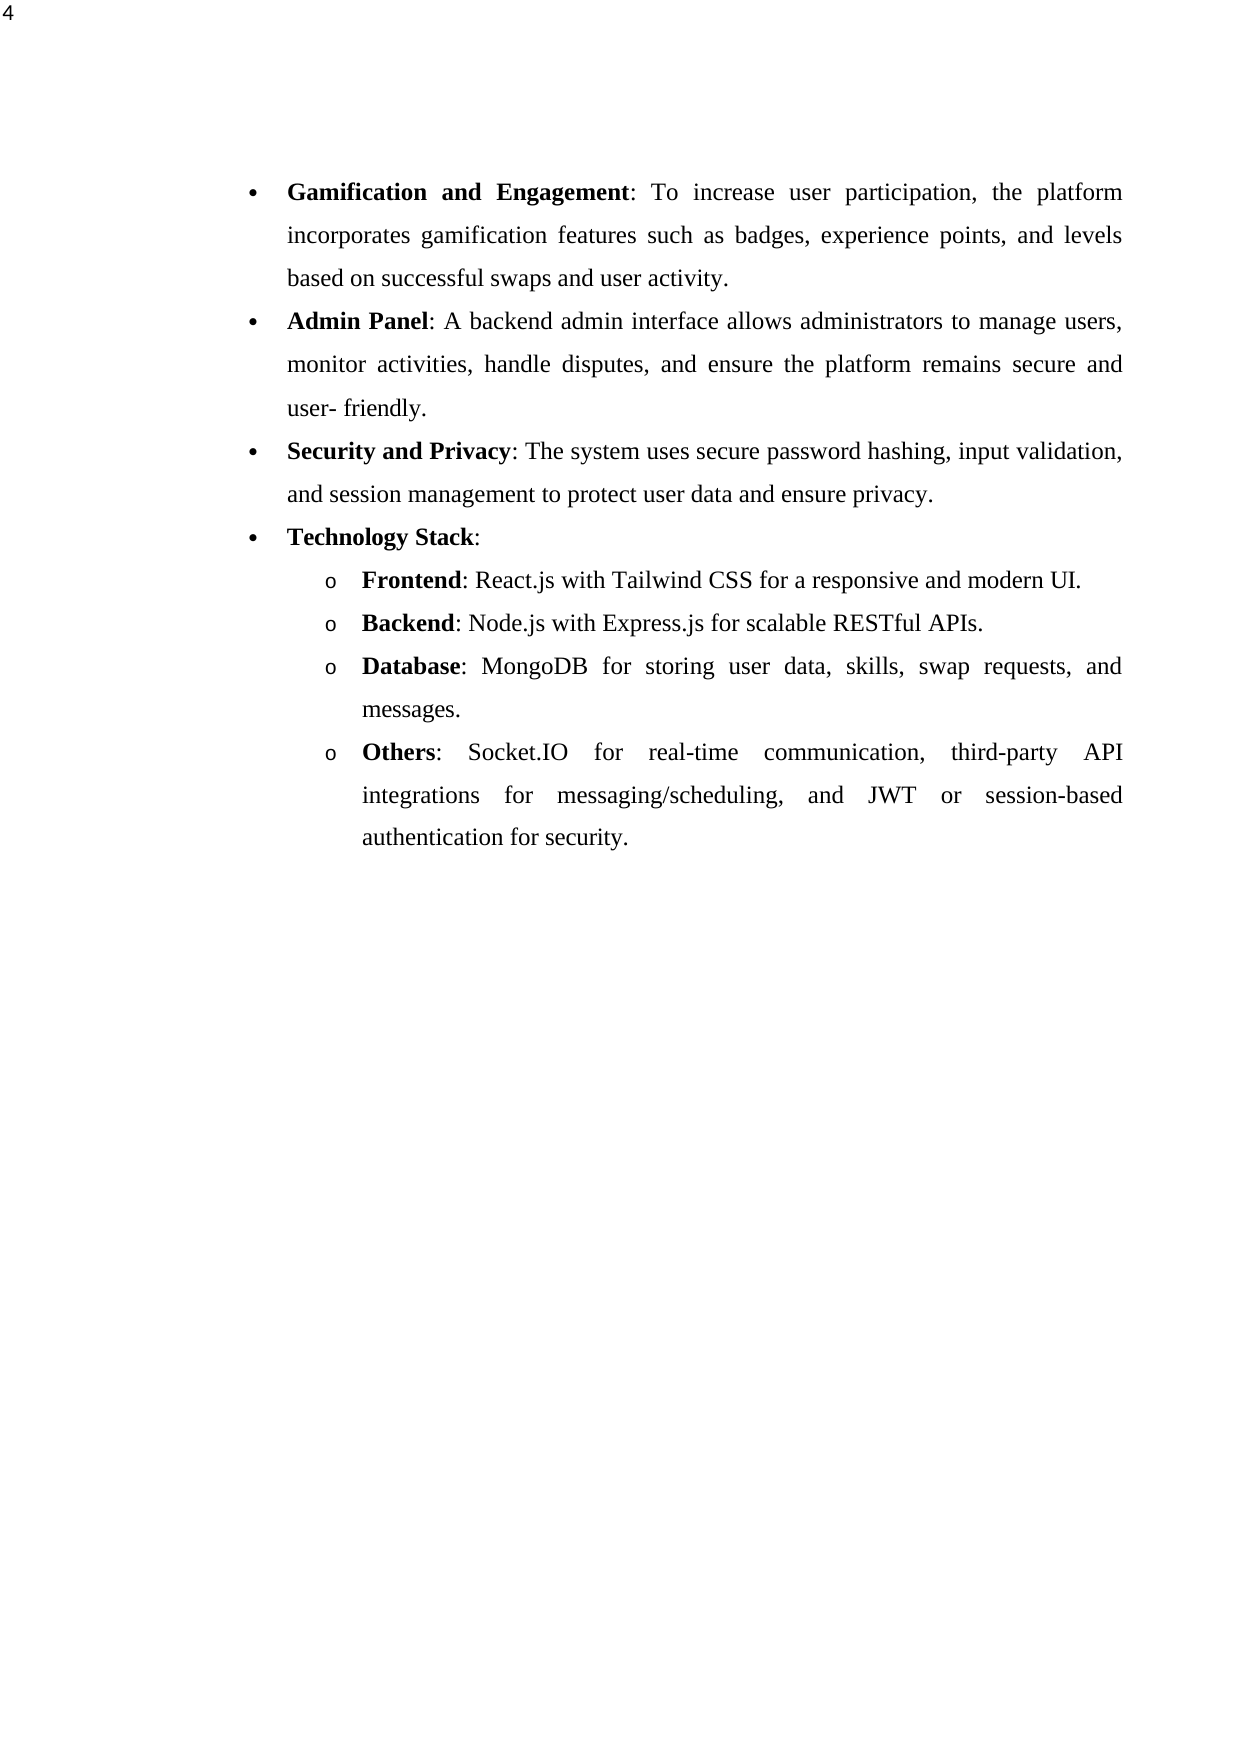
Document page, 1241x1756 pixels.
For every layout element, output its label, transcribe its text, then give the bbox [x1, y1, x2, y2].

subtitle Technology Stack: [249, 522, 1196, 551]
list Gamification and Engagement: To increase user participation, the platform incorporates gamification features such as badges, experience points, and levels based on successful swaps and user activity. [249, 177, 1123, 292]
list Backend: Node.js with Express.js for scalable RESTful APIs. [324, 608, 1196, 638]
list Frontend: React.js with Tailwind CSS for a responsive and modern UI. [324, 565, 1196, 595]
list Database: MongoDB for storing user data, skills, swap requests, and messages. [324, 651, 1123, 723]
list Others: Socket.IO for real-time communication, third-party API integrations for messaging/scheduling, and JWT or session-based authentication for security. [324, 737, 1123, 851]
list Security and Privacy: The system uses secure password hashing, input validation, and session management to protect user data and ensure privacy. [249, 436, 1123, 508]
list Admin Panel: A backend admin interface allows administrators to manage users, monitor activities, handle disputes, and ensure the platform remains secure and user- friendly. [249, 306, 1123, 421]
